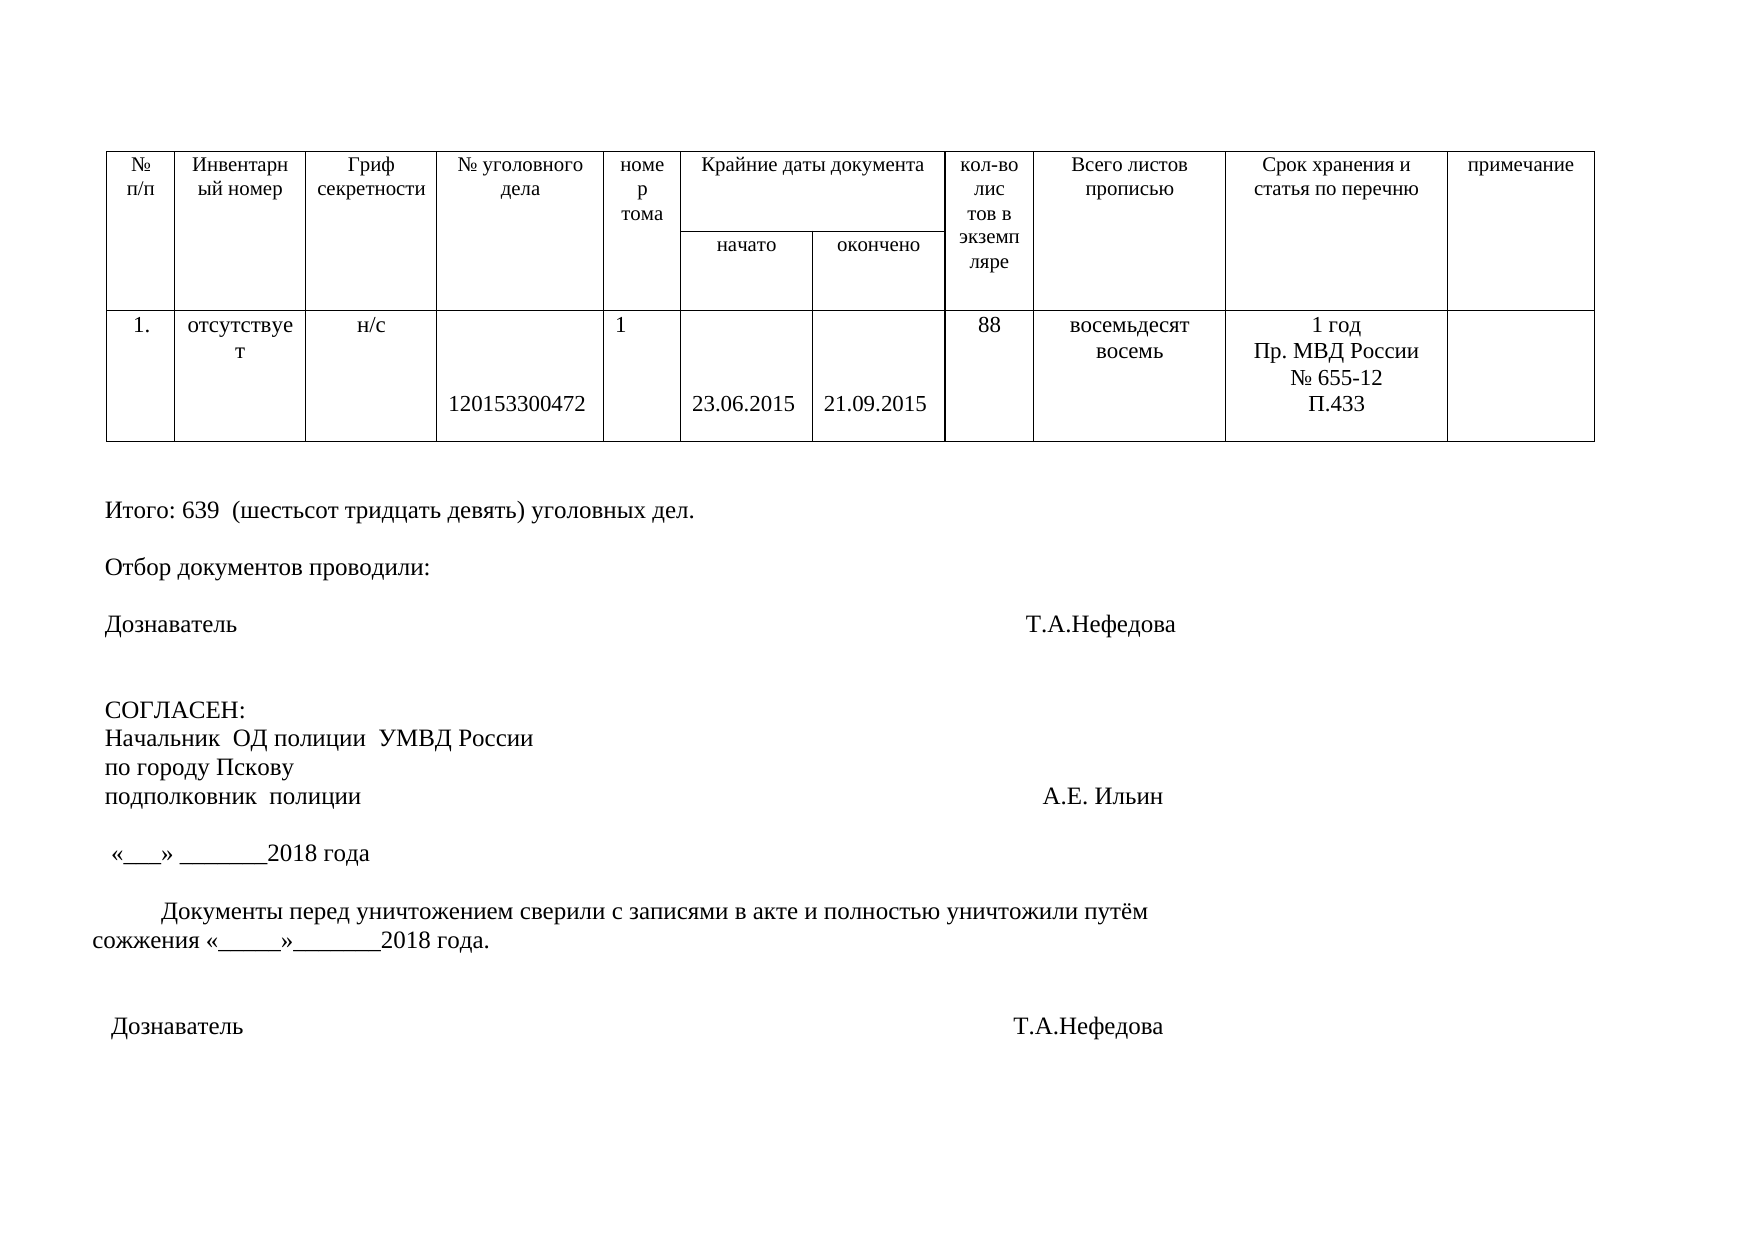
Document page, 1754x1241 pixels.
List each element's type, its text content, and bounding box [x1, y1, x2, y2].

table_header Гриф секретности [306, 152, 436, 310]
text подполковник полиции А.Е. Ильин [29, 781, 1636, 810]
text СОГЛАСЕН: [29, 695, 1636, 723]
table_header номер тома [604, 152, 680, 310]
table_cell окончено [813, 232, 944, 310]
text «___» _______2018 года [29, 838, 1636, 867]
table_header Срок хранения и статья по перечню [1226, 152, 1447, 310]
table_header № уголовного дела [437, 152, 603, 310]
text Дознаватель Т.А.Нефедова [29, 609, 1636, 638]
table_cell отсутствует [175, 311, 305, 441]
table_header № п/п [107, 152, 174, 310]
text по городу Пскову [29, 752, 1636, 781]
table_header Инвентарный номер [175, 152, 305, 310]
table_cell [107, 311, 174, 441]
table_cell 1 год Пр. МВД России № 655-12 П.433 [1226, 311, 1447, 441]
table_header примечание [1448, 152, 1594, 310]
text Начальник ОД полиции УМВД России [29, 723, 1636, 752]
table_header Крайние даты документа [681, 152, 944, 231]
text сожжения «_____»_______2018 года. [29, 925, 1636, 953]
table_cell начато [681, 232, 812, 310]
table_cell 120153300472 [437, 311, 603, 441]
table_header кол-во лис тов в экземпляре [946, 152, 1033, 310]
text Документы перед уничтожением сверили с записями в акте и полностью уничтожили путём [29, 896, 1636, 925]
table_cell [1448, 311, 1594, 441]
table_cell восемьдесят восемь [1034, 311, 1225, 441]
table_cell 1 [604, 311, 680, 441]
table_cell н/с [306, 311, 436, 441]
table_header Всего листов прописью [1034, 152, 1225, 310]
table_cell 23.06.2015 [681, 311, 812, 441]
table_cell 88 [946, 311, 1033, 441]
table_cell 21.09.2015 [813, 311, 944, 441]
text Отбор документов проводили: [29, 552, 1636, 581]
text Итого: 639 (шестьсот тридцать девять) уголовных дел. [29, 495, 1636, 524]
text Дознаватель Т.А.Нефедова [29, 1011, 1636, 1040]
